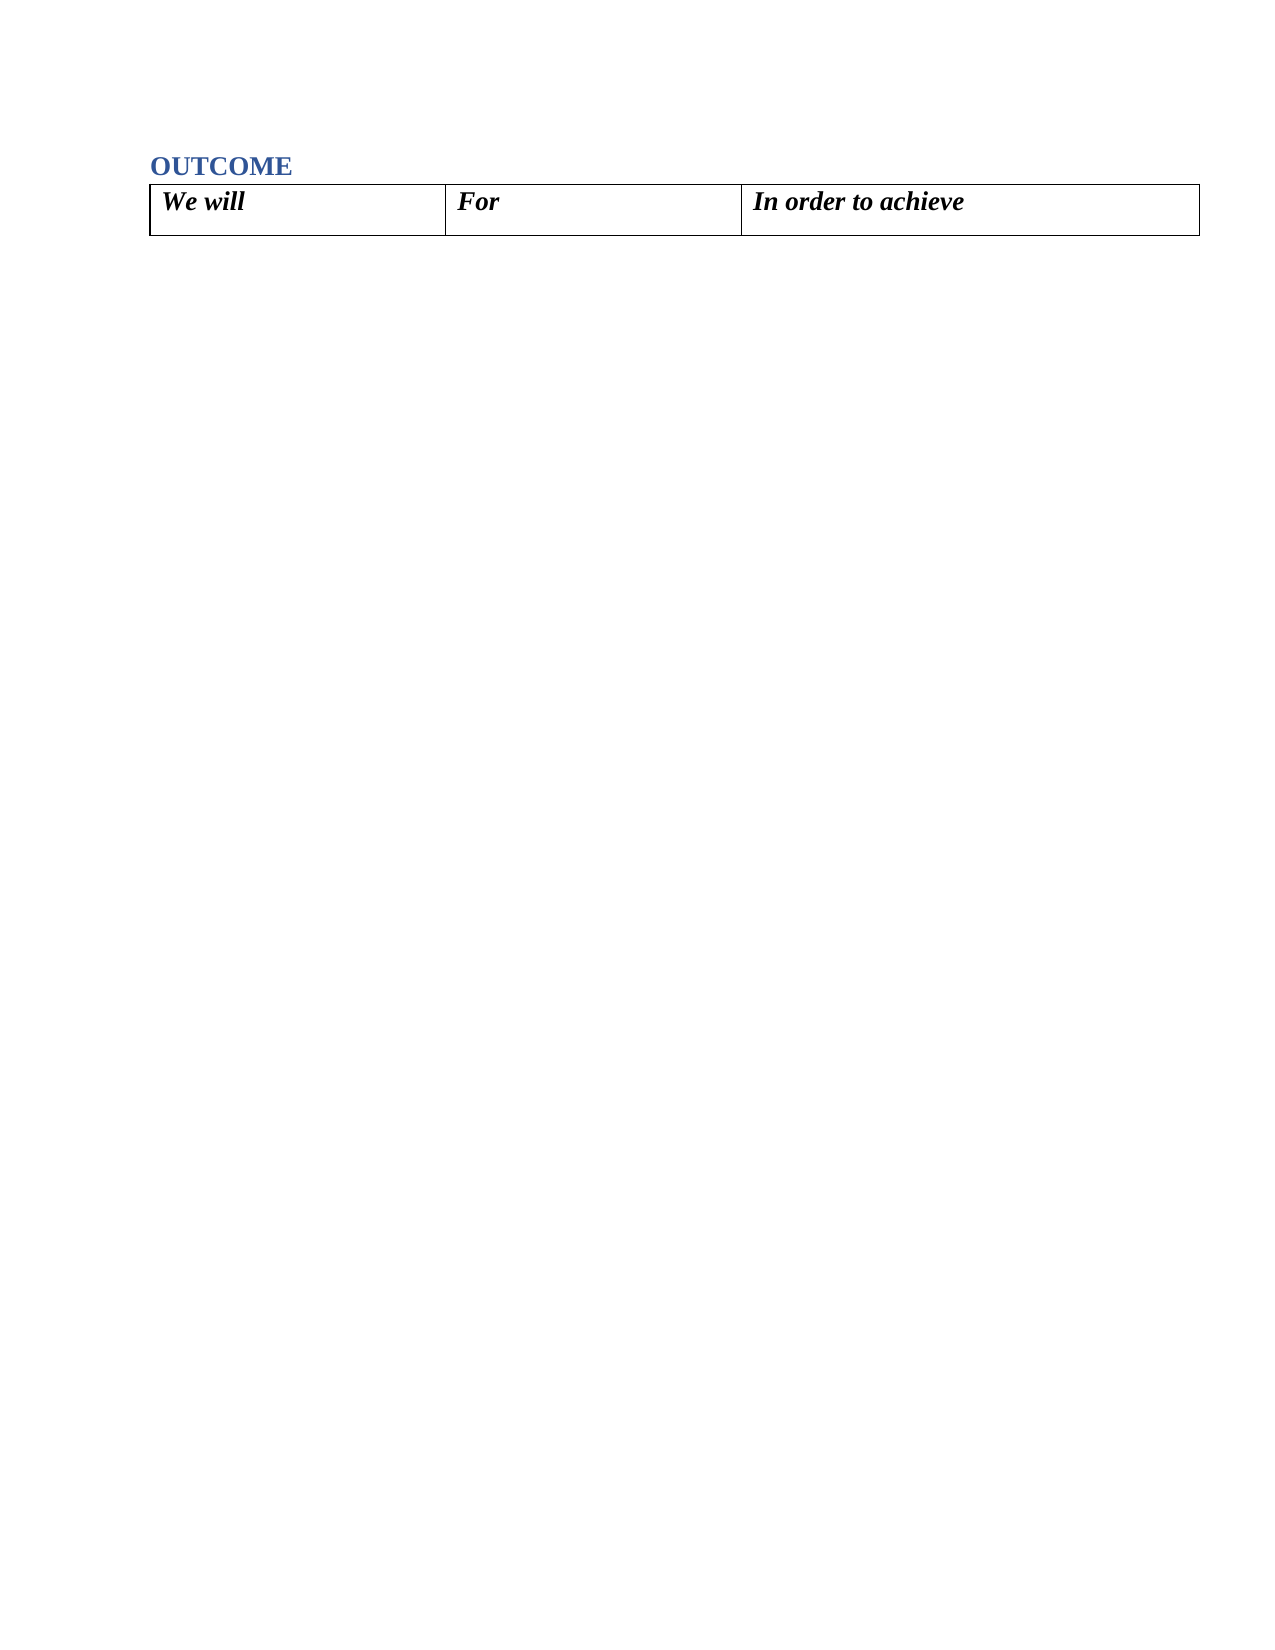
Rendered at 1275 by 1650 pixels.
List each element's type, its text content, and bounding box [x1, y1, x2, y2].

table_header We will [151, 185, 445, 234]
table_header For [446, 185, 741, 234]
table_header In order to achieve [742, 185, 1199, 234]
subtitle OUTCOME [150, 150, 1125, 181]
